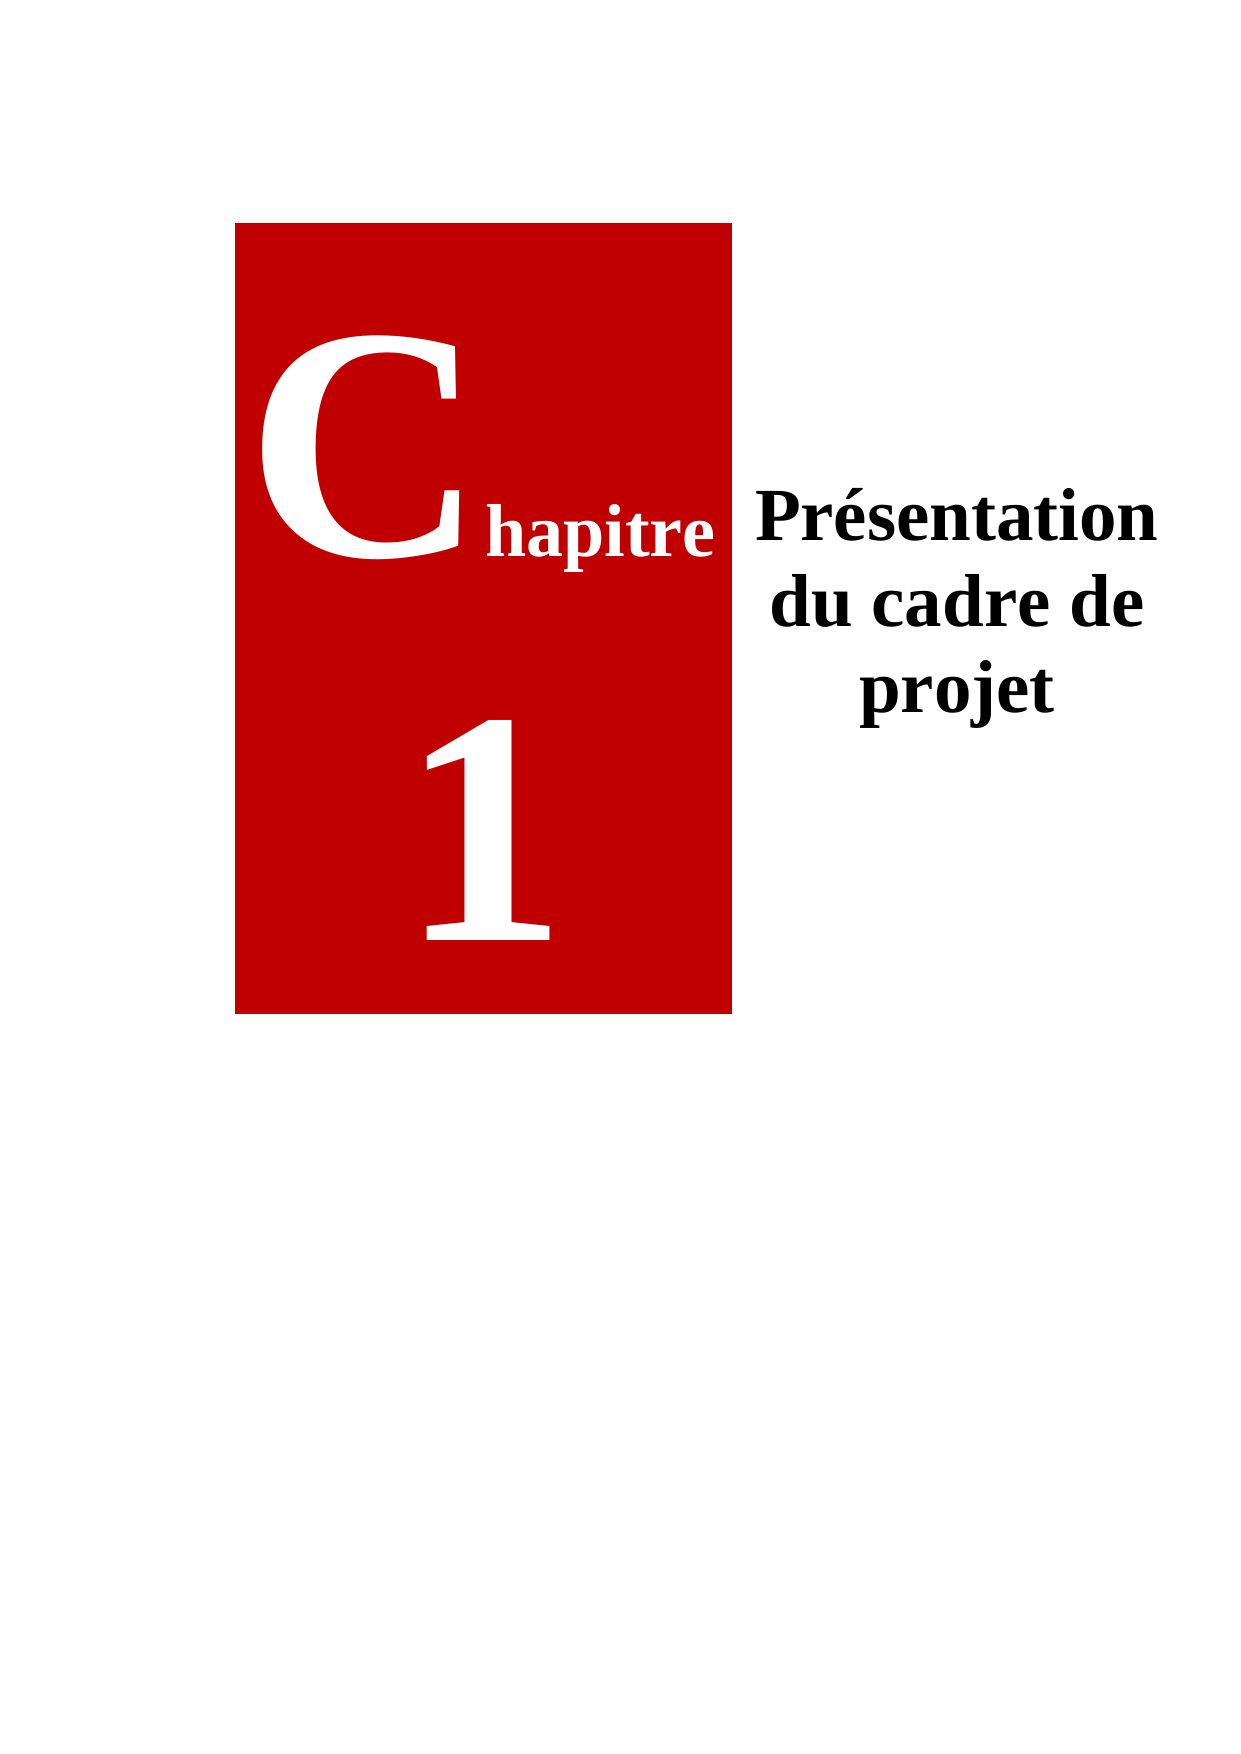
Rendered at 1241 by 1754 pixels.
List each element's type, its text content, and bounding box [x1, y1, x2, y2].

table_header Présentation du cadre de projet [732, 223, 1179, 1014]
table_header Chapitre 1 [235, 223, 732, 1014]
